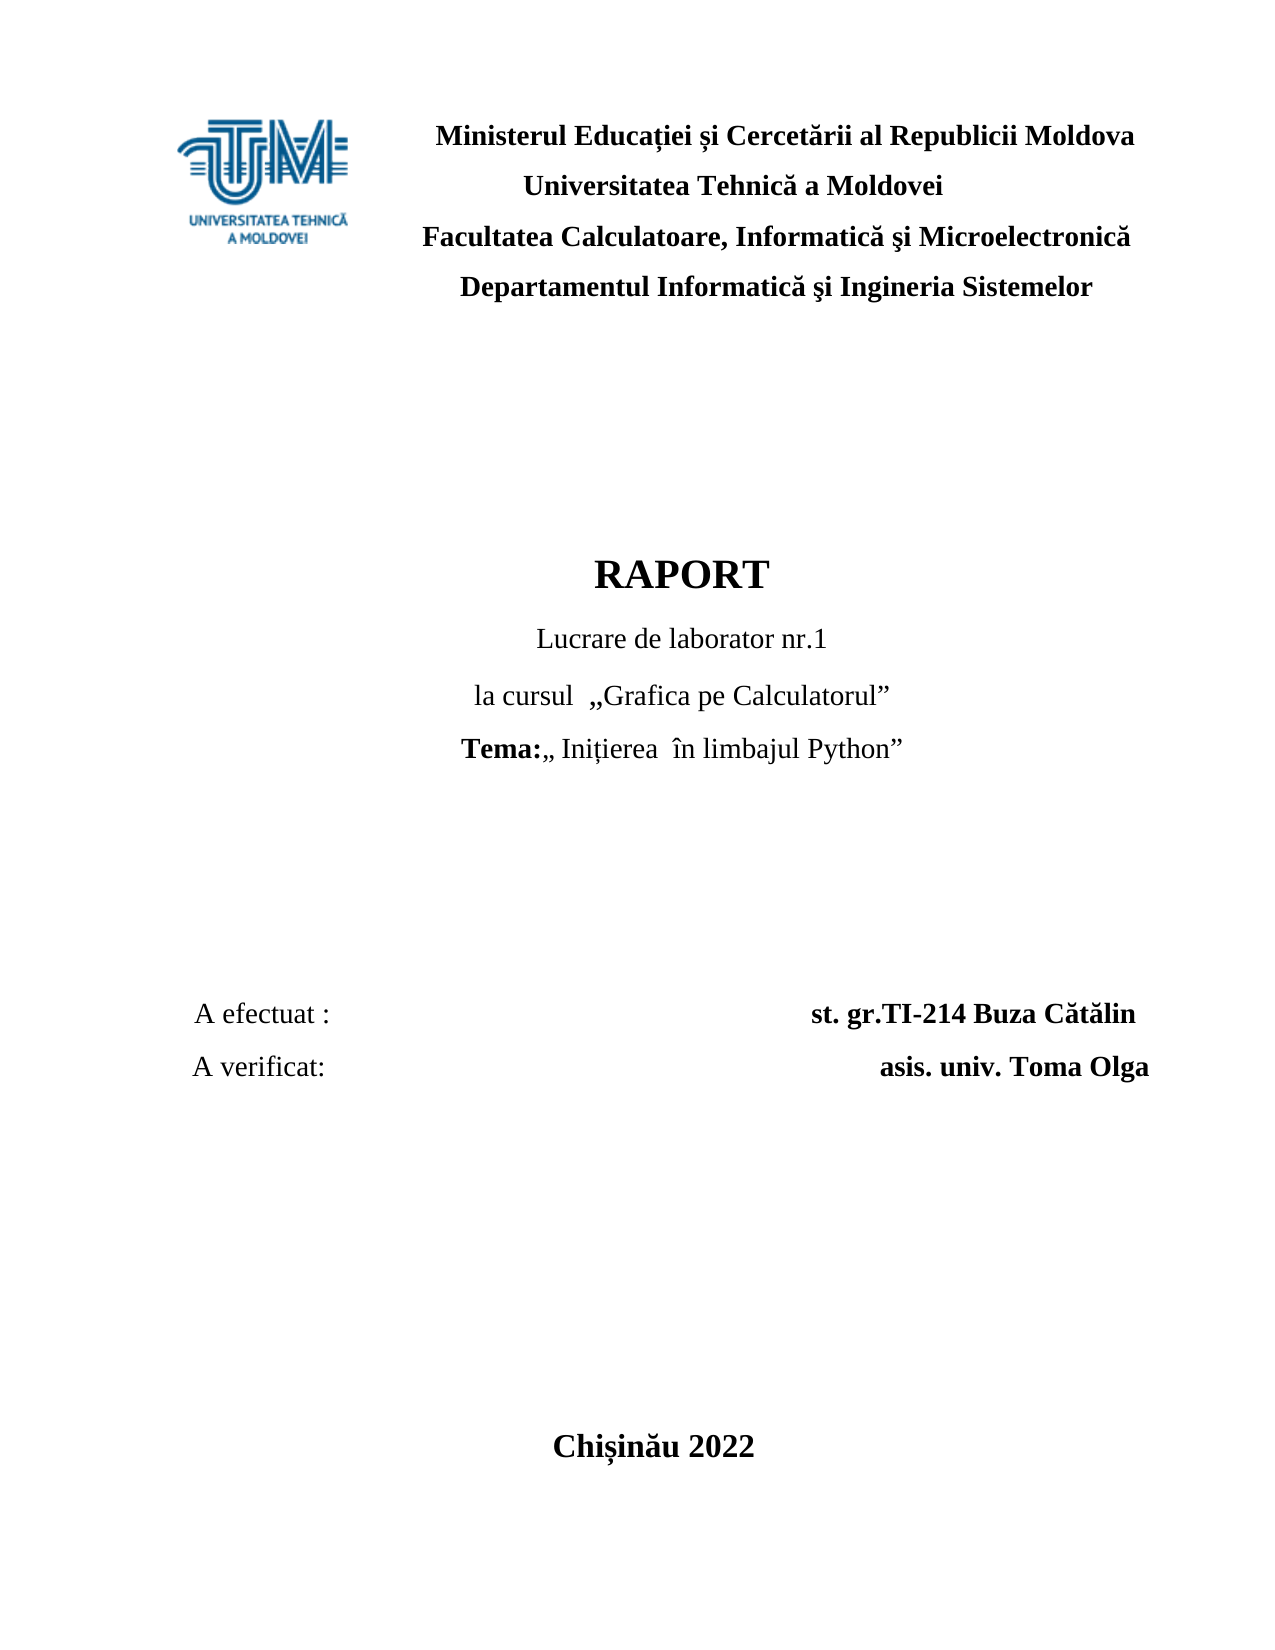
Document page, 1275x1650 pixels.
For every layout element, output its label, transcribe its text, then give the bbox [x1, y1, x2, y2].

picture [177, 118, 348, 244]
text Departamentul Informatică şi Ingineria Sistemelor [177, 269, 1186, 303]
text Universitatea Tehnică a Moldovei [348, 168, 1186, 202]
text Lucrare de laborator nr.1 [177, 621, 1186, 655]
text Chișinău 2022 [177, 1426, 1186, 1465]
text A efectuat : st. gr.TI-214 Buza Cătălin [177, 996, 1186, 1030]
text la cursul „Grafica pe Calculatorul” [177, 674, 1186, 712]
text RAPORT [177, 549, 1186, 597]
text A verificat: asis. univ. Toma Olga [177, 1049, 1186, 1083]
text Facultatea Calculatoare, Informatică şi Microelectronică [177, 219, 1186, 252]
text Tema:„ Inițierea în limbajul Python” [177, 732, 1186, 765]
text Ministerul Educației și Cercetării al Republicii Moldova [348, 118, 1186, 152]
